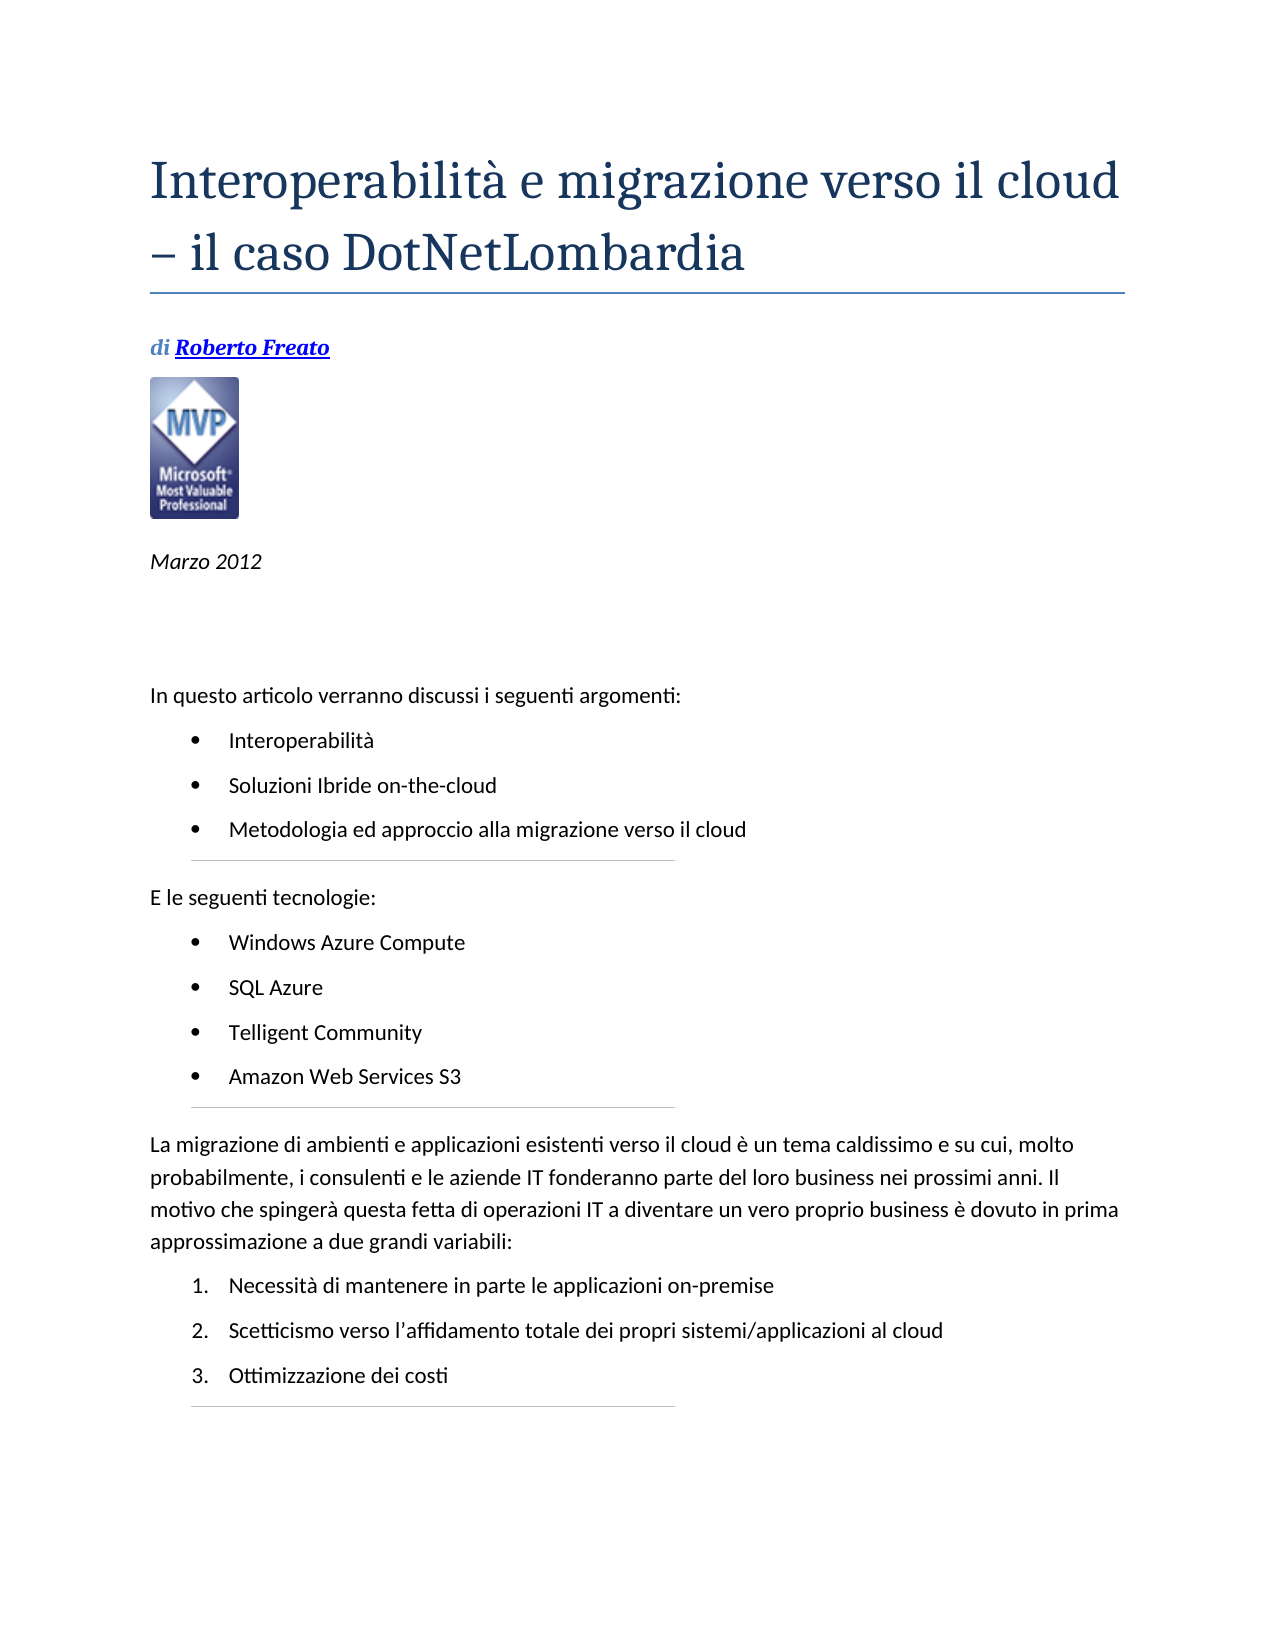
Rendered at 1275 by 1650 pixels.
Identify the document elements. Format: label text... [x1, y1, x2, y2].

text E le seguenti tecnologie: [150, 883, 1125, 912]
list Ottimizzazione dei costi [191, 1361, 1125, 1389]
text In questo articolo verranno discussi i seguenti argomenti: [150, 681, 1125, 709]
list Soluzioni Ibride on-the-cloud [191, 771, 1125, 799]
list Amazon Web Services S3 [191, 1062, 1125, 1090]
list Scetticismo verso l’affidamento totale dei propri sistemi/applicazioni al cloud [191, 1316, 1125, 1344]
list Telligent Community [191, 1018, 1125, 1046]
list Windows Azure Compute [191, 928, 1125, 956]
text Marzo 2012 [150, 547, 1125, 575]
list Necessità di mantenere in parte le applicazioni on-premise [191, 1272, 1125, 1300]
list Metodologia ed approccio alla migrazione verso il cloud [191, 815, 1125, 843]
text La migrazione di ambienti e applicazioni esistenti verso il cloud è un tema caldissimo e su cui, molto probabilmente, i consulenti e le aziende IT fonderanno parte del loro business nei prossimi anni. Il motivo che spingerà questa fetta di operazioni IT a diventare un vero proprio business è dovuto in prima approssimazione a due grandi variabili: [150, 1130, 1125, 1255]
list Interoperabilità [191, 726, 1125, 754]
subtitle di Roberto Freato [150, 335, 1125, 361]
picture [150, 377, 239, 519]
list SQL Azure [191, 973, 1125, 1001]
